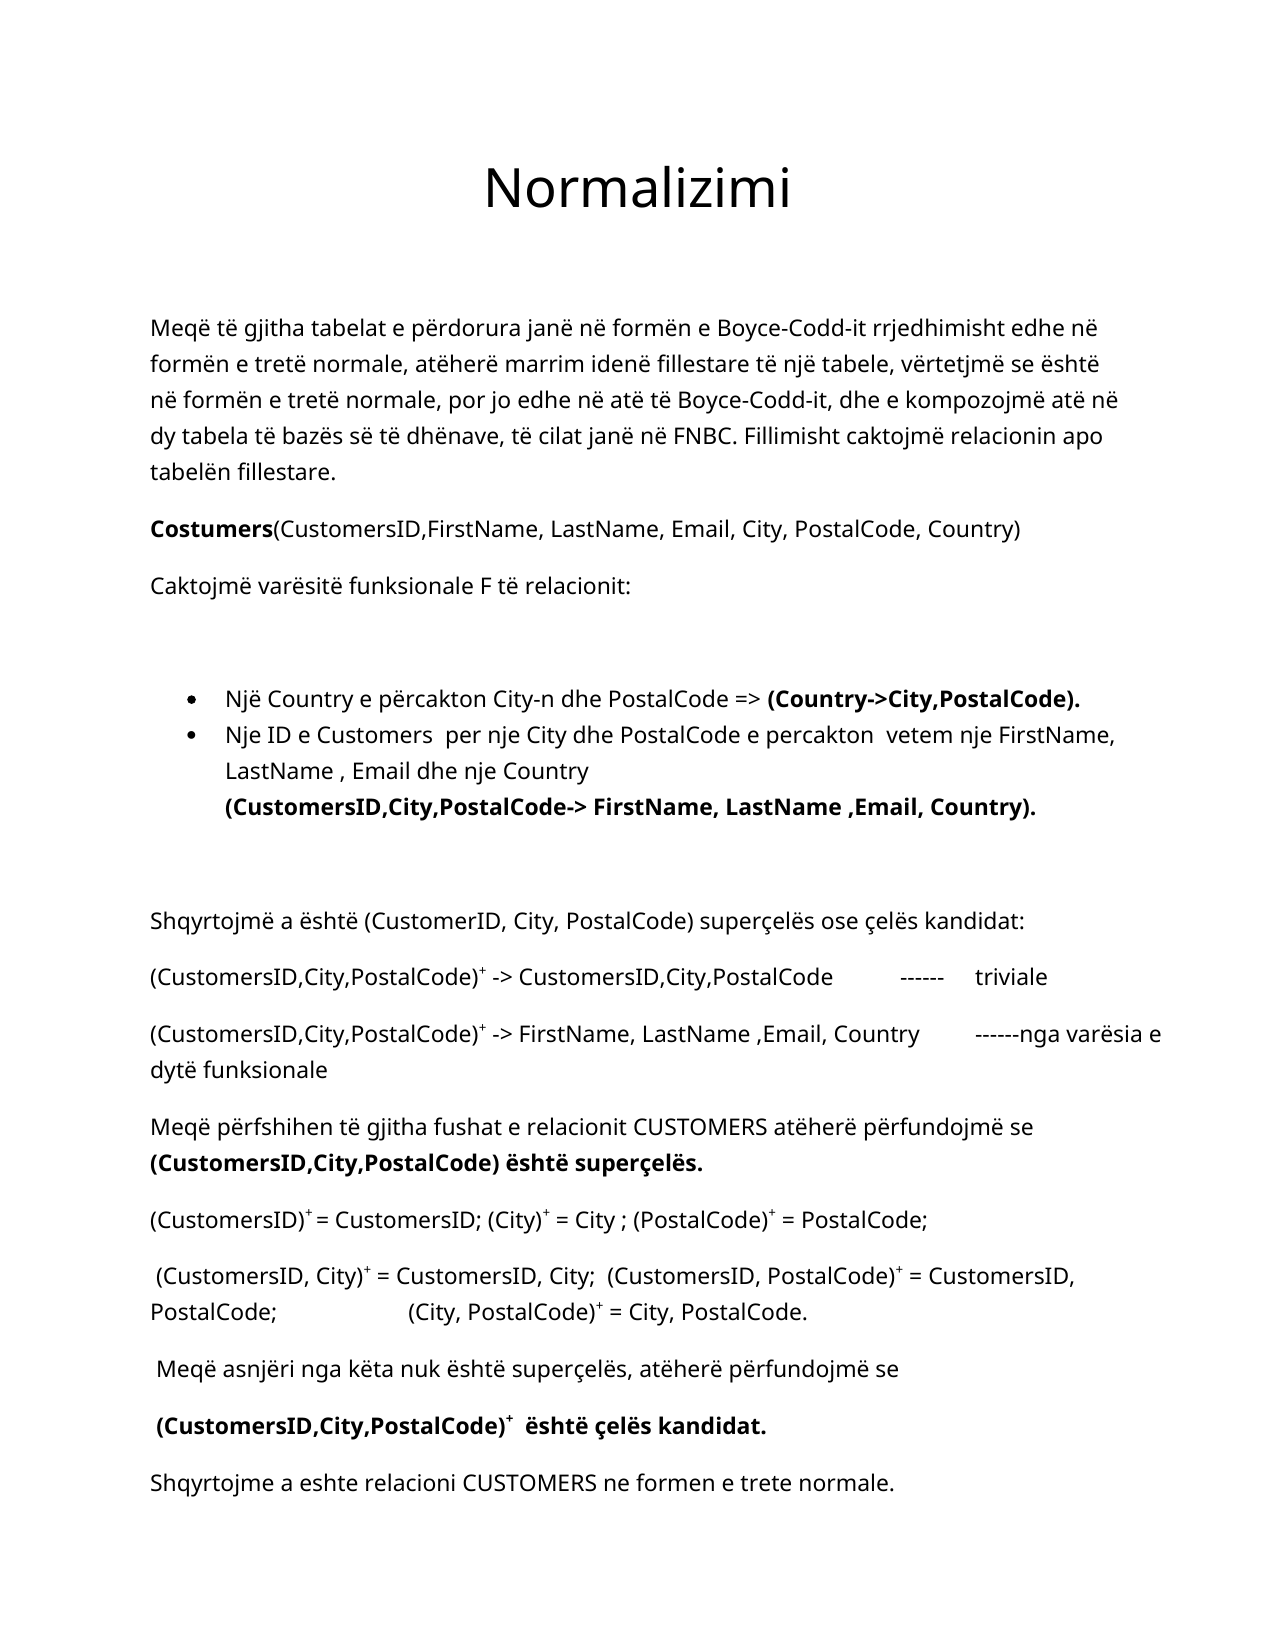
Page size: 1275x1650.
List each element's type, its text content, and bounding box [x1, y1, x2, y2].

text Meqë përfshihen të gjitha fushat e relacionit CUSTOMERS atëherë përfundojmë se (CustomersID,City,PostalCode) është superçelës. [150, 1111, 1172, 1178]
text Meqë të gjitha tabelat e përdorura janë në formën e Boyce-Codd-it rrjedhimisht edhe në formën e tretë normale, atëherë marrim idenë fillestare të një tabele, vërtetjmë se është në formën e tretë normale, por jo edhe në atë të Boyce-Codd-it, dhe e kompozojmë atë në dy tabela të bazës së të dhënave, të cilat janë në FNBC. Fillimisht caktojmë relacionin apo tabelën fillestare. [150, 312, 1125, 487]
text (CustomersID,City,PostalCode)+ -> FirstName, LastName ,Email, Country ------nga varësia e dytë funksionale [150, 1018, 1172, 1085]
list Nje ID e Customers per nje City dhe PostalCode e percakton vetem nje FirstName, LastName , Email dhe nje Country [187, 719, 1125, 786]
text Caktojmë varësitë funksionale F të relacionit: [150, 570, 1125, 601]
text (CustomersID,City,PostalCode)+ është çelës kandidat. [150, 1410, 1172, 1441]
list (CustomersID,City,PostalCode-> FirstName, LastName ,Email, Country). [225, 791, 1125, 822]
list Një Country e përcakton City-n dhe PostalCode => (Country->City,PostalCode). [187, 683, 1125, 714]
text Meqë asnjëri nga këta nuk është superçelës, atëherë përfundojmë se [150, 1353, 1172, 1384]
text Costumers(CustomersID,FirstName, LastName, Email, City, PostalCode, Country) [150, 513, 1125, 544]
text (CustomersID)+ = CustomersID; (City)+ = City ; (PostalCode)+ = PostalCode; [150, 1203, 1172, 1235]
text Shqyrtojme a eshte relacioni CUSTOMERS ne formen e trete normale. [150, 1467, 1125, 1498]
text (CustomersID, City)+ = CustomersID, City; (CustomersID, PostalCode)+ = CustomersID, PostalCode; (City, PostalCode)+ = City, PostalCode. [150, 1260, 1172, 1327]
text (CustomersID,City,PostalCode)+ -> CustomersID,City,PostalCode ------ triviale [150, 961, 1172, 993]
text Shqyrtojmë a është (CustomerID, City, PostalCode) superçelës ose çelës kandidat: [150, 904, 1172, 936]
text Normalizimi [150, 150, 1125, 224]
